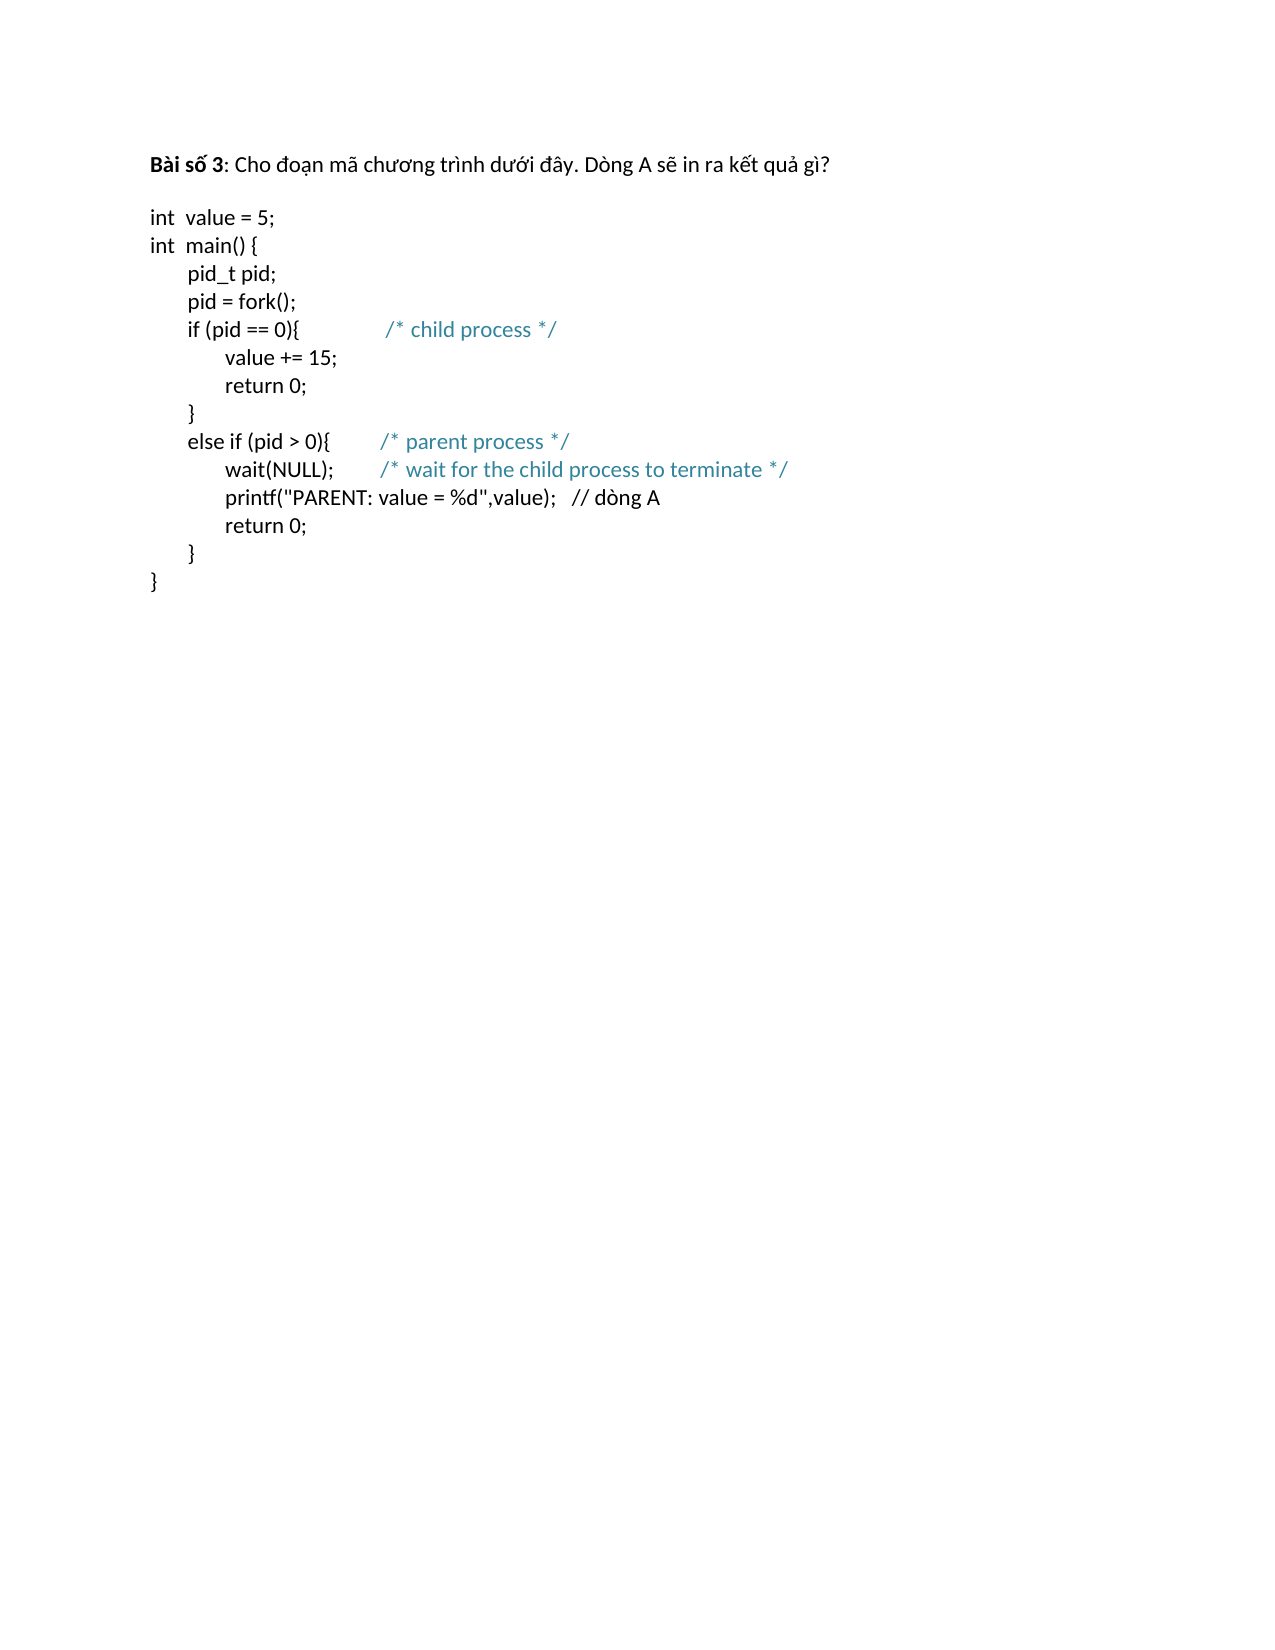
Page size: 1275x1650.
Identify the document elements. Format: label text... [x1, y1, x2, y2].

text } [150, 399, 1125, 427]
text pid = fork(); [150, 287, 1125, 315]
text } [150, 539, 1125, 567]
text pid_t pid; [150, 259, 1125, 287]
text printf("PARENT: value = %d",value); // dòng A [225, 483, 1125, 511]
text int main() { [150, 231, 1125, 259]
text } [150, 567, 1125, 595]
text return 0; [225, 371, 1125, 399]
text Bài số 3: Cho đoạn mã chương trình dưới đây. Dòng A sẽ in ra kết quả gì? [150, 150, 1125, 178]
text int value = 5; [150, 203, 1125, 231]
text if (pid == 0){ /* child process */ [150, 315, 1125, 343]
text return 0; [225, 511, 1125, 539]
text else if (pid > 0){ /* parent process */ [150, 427, 1125, 455]
text value += 15; [225, 343, 1125, 371]
text wait(NULL); /* wait for the child process to terminate */ [225, 455, 1125, 483]
